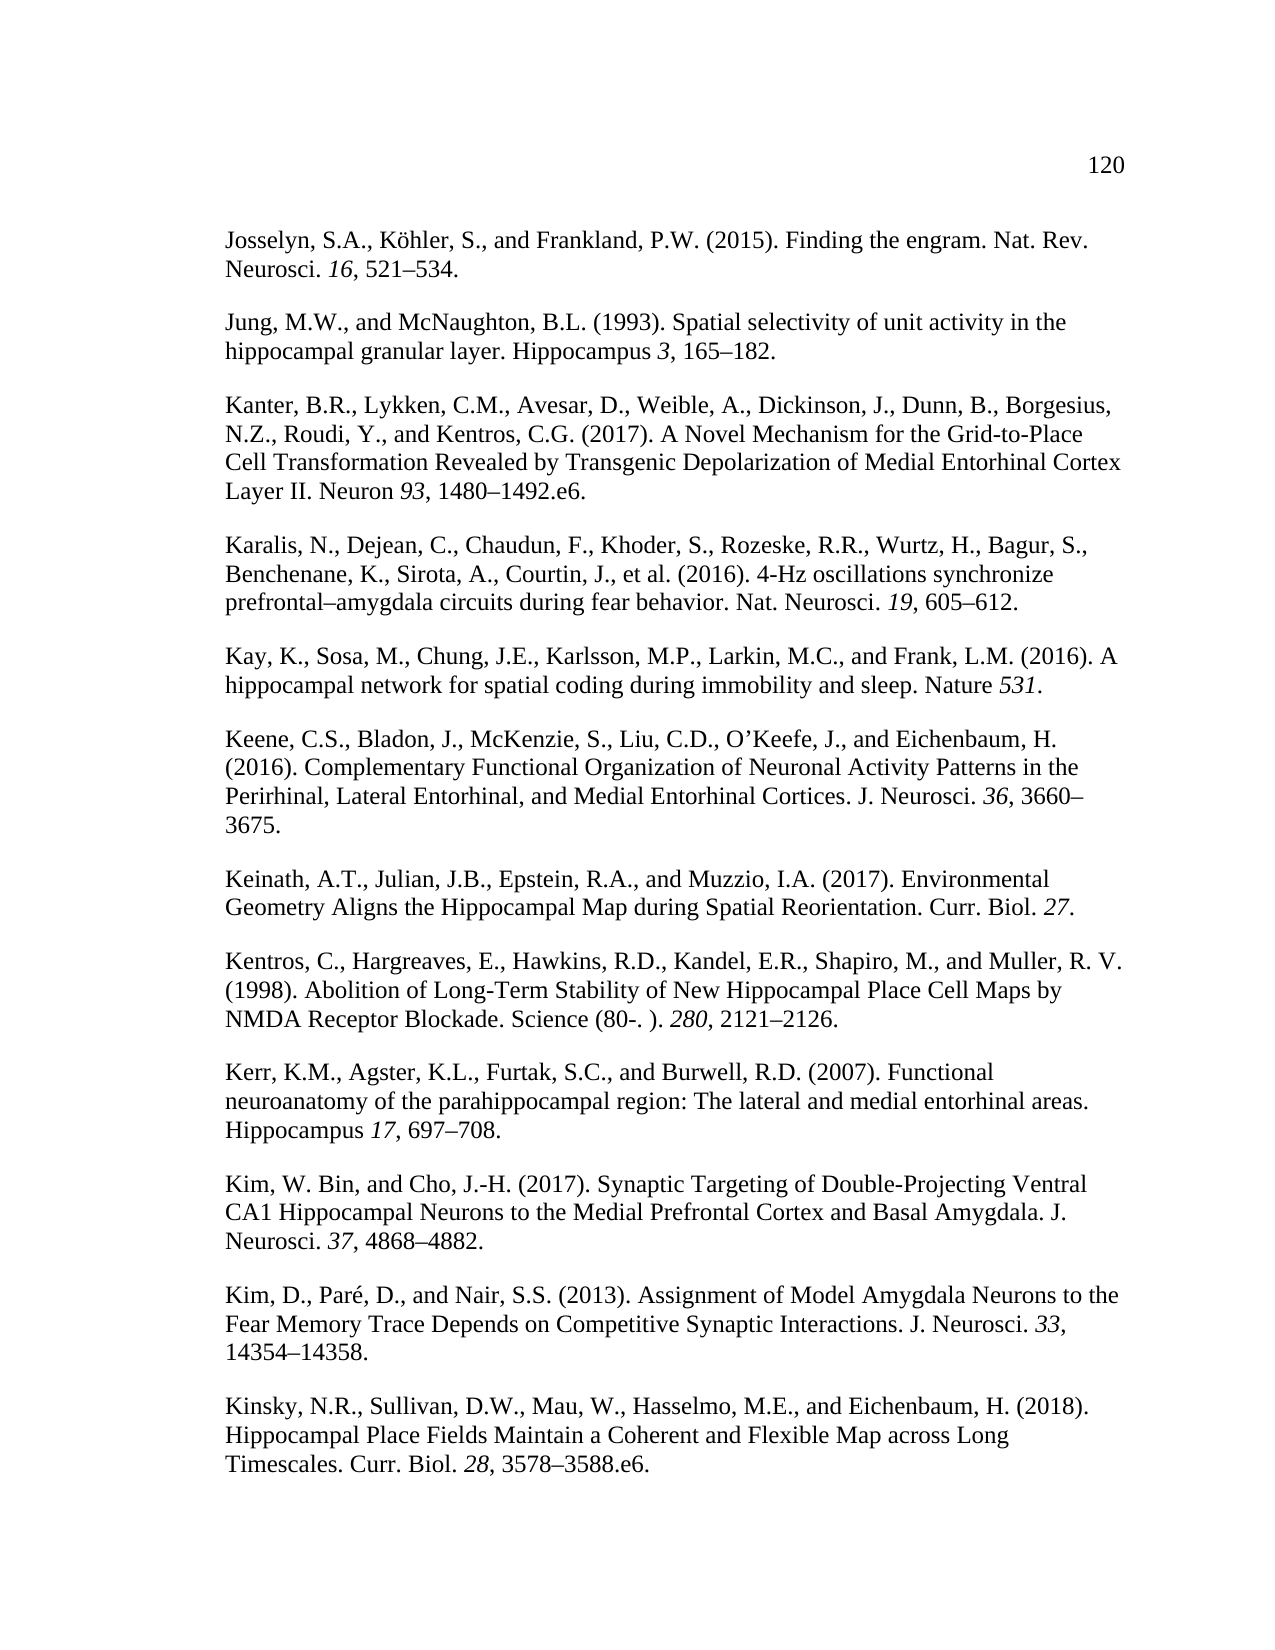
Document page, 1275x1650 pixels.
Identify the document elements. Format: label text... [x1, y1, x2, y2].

text Keene, C.S., Bladon, J., McKenzie, S., Liu, C.D., O’Keefe, J., and Eichenbaum, H. (2016). Complementary Functional Organization of Neuronal Activity Patterns in the Perirhinal, Lateral Entorhinal, and Medial Entorhinal Cortices. J. Neurosci. 36, 3660–3675. [225, 724, 1125, 839]
text Josselyn, S.A., Köhler, S., and Frankland, P.W. (2015). Finding the engram. Nat. Rev. Neurosci. 16, 521–534. [225, 225, 1125, 282]
text Karalis, N., Dejean, C., Chaudun, F., Khoder, S., Rozeske, R.R., Wurtz, H., Bagur, S., Benchenane, K., Sirota, A., Courtin, J., et al. (2016). 4-Hz oscillations synchronize prefrontal–amygdala circuits during fear behavior. Nat. Neurosci. 19, 605–612. [225, 530, 1125, 616]
text Kim, W. Bin, and Cho, J.-H. (2017). Synaptic Targeting of Double-Projecting Ventral CA1 Hippocampal Neurons to the Medial Prefrontal Cortex and Basal Amygdala. J. Neurosci. 37, 4868–4882. [225, 1169, 1125, 1255]
text Jung, M.W., and McNaughton, B.L. (1993). Spatial selectivity of unit activity in the hippocampal granular layer. Hippocampus 3, 165–182. [225, 307, 1125, 365]
text Kinsky, N.R., Sullivan, D.W., Mau, W., Hasselmo, M.E., and Eichenbaum, H. (2018). Hippocampal Place Fields Maintain a Coherent and Flexible Map across Long Timescales. Curr. Biol. 28, 3578–3588.e6. [225, 1391, 1125, 1477]
text Kanter, B.R., Lykken, C.M., Avesar, D., Weible, A., Dickinson, J., Dunn, B., Borgesius, N.Z., Roudi, Y., and Kentros, C.G. (2017). A Novel Mechanism for the Grid-to-Place Cell Transformation Revealed by Transgenic Depolarization of Medial Entorhinal Cortex Layer II. Neuron 93, 1480–1492.e6. [225, 390, 1125, 505]
text Kim, D., Paré, D., and Nair, S.S. (2013). Assignment of Model Amygdala Neurons to the Fear Memory Trace Depends on Competitive Synaptic Interactions. J. Neurosci. 33, 14354–14358. [225, 1280, 1125, 1366]
text Kerr, K.M., Agster, K.L., Furtak, S.C., and Burwell, R.D. (2007). Functional neuroanatomy of the parahippocampal region: The lateral and medial entorhinal areas. Hippocampus 17, 697–708. [225, 1057, 1125, 1144]
text Keinath, A.T., Julian, J.B., Epstein, R.A., and Muzzio, I.A. (2017). Environmental Geometry Aligns the Hippocampal Map during Spatial Reorientation. Curr. Biol. 27. [225, 864, 1125, 921]
text Kay, K., Sosa, M., Chung, J.E., Karlsson, M.P., Larkin, M.C., and Frank, L.M. (2016). A hippocampal network for spatial coding during immobility and sleep. Nature 531. [225, 641, 1125, 699]
text Kentros, C., Hargreaves, E., Hawkins, R.D., Kandel, E.R., Shapiro, M., and Muller, R. V. (1998). Abolition of Long-Term Stability of New Hippocampal Place Cell Maps by NMDA Receptor Blockade. Science (80-. ). 280, 2121–2126. [225, 946, 1125, 1032]
